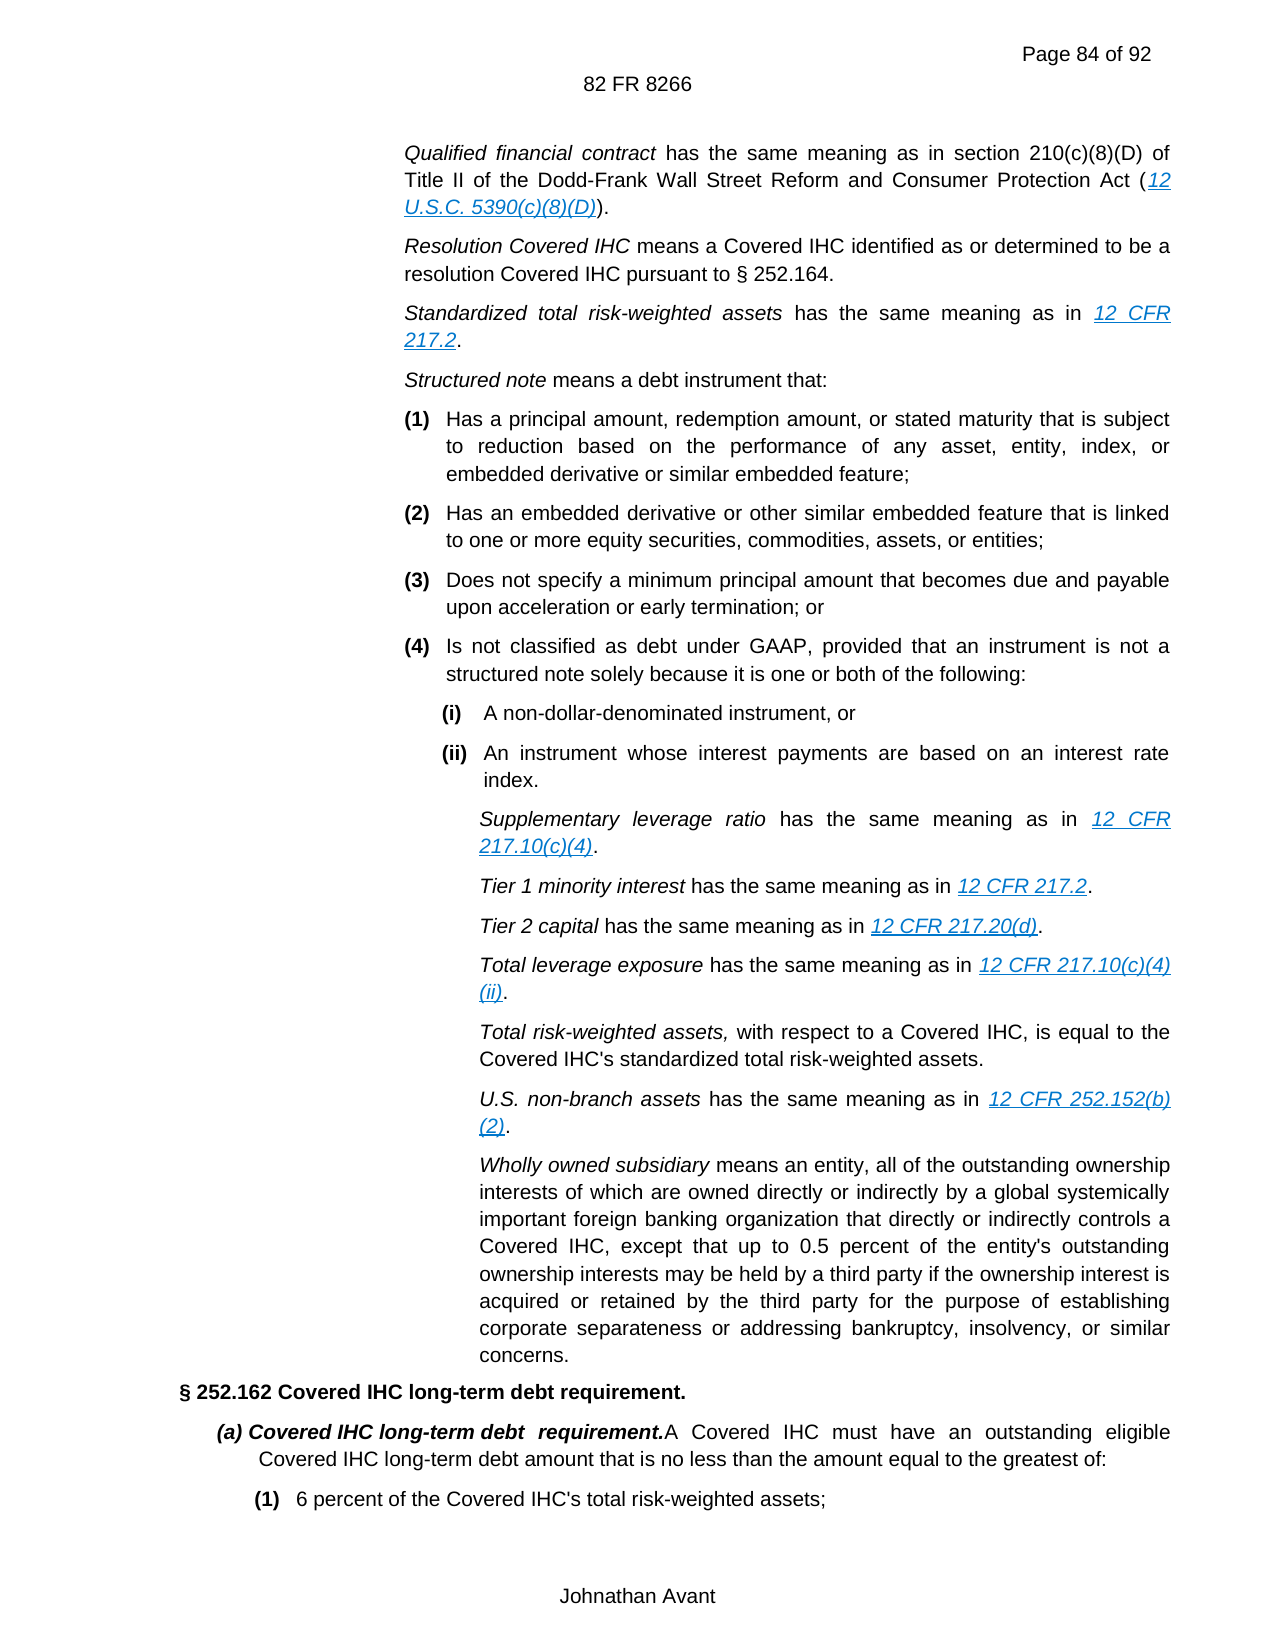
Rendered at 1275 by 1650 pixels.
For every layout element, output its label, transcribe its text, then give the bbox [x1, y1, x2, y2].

text U.S. non-branch assets has the same meaning as in 12 CFR 252.152(b)(2). [479, 1083, 1171, 1137]
text Wholly owned subsidiary means an entity, all of the outstanding ownership interests of which are owned directly or indirectly by a global systemically important foreign banking organization that directly or indirectly controls a Covered IHC, except that up to 0.5 percent of the entity's outstanding ownership interests may be held by a third party if the ownership interest is acquired or retained by the third party for the purpose of establishing corporate separateness or addressing bankruptcy, insolvency, or similar concerns. [479, 1150, 1171, 1367]
list m debt requirement. [179, 1379, 1171, 1404]
text Supplementary leverage ratio has the same meaning as in 12 CFR 217.10(c)(4). [479, 804, 1171, 858]
text Tier 2 capital has the same meaning as in 12 CFR 217.20(d). [479, 910, 1171, 937]
list An instrument whose interest payments are based on an interest rate index. [442, 737, 1171, 792]
list Does not specify a minimum principal amount that becomes due and payable upon acceleration or early termination; or [404, 564, 1171, 619]
list A non-dollar-denominated instrument, or [442, 698, 1171, 725]
list Has an embedded derivative or other similar embedded feature that is linked to one or more equity securities, commodities, assets, or entities; [404, 498, 1171, 552]
list 6 percent of the Covered IHC's total risk-weighted assets; [254, 1483, 1171, 1510]
text Total risk-weighted assets, with respect to a Covered IHC, is equal to the Covered IHC's standardized total risk-weighted assets. [479, 1017, 1171, 1071]
list Has a principal amount, redemption amount, or stated maturity that is subject to reduction based on the performance of any asset, entity, index, or embedded derivative or similar embedded feature; [404, 404, 1171, 485]
text Total leverage exposure has the same meaning as in 12 CFR 217.10(c)(4)(ii). [479, 950, 1171, 1004]
text Resolution Covered IHC means a Covered IHC identified as or determined to be a resolution Covered IHC pursuant to § 252.164. [404, 231, 1171, 285]
text Qualified financial contract has the same meaning as in section 210(c)(8)(D) of Title II of the Dodd-Frank Wall Street Reform and Consumer Protection Act (12 U.S.C. 5390(c)(8)(D)). [404, 137, 1171, 219]
list requirement.A Covered IHC must have an outstanding eligible Covered IHC long-term debt amount that is no less than the amount equal to the greatest of: [217, 1417, 1171, 1471]
text Structured note means a debt instrument that: [404, 364, 1171, 392]
text Tier 1 minority interest has the same meaning as in 12 CFR 217.2. [479, 871, 1171, 898]
text Standardized total risk-weighted assets has the same meaning as in 12 CFR 217.2. [404, 298, 1171, 352]
list Is not classified as debt under GAAP, provided that an instrument is not a structured note solely because it is one or both of the following: [404, 631, 1171, 685]
